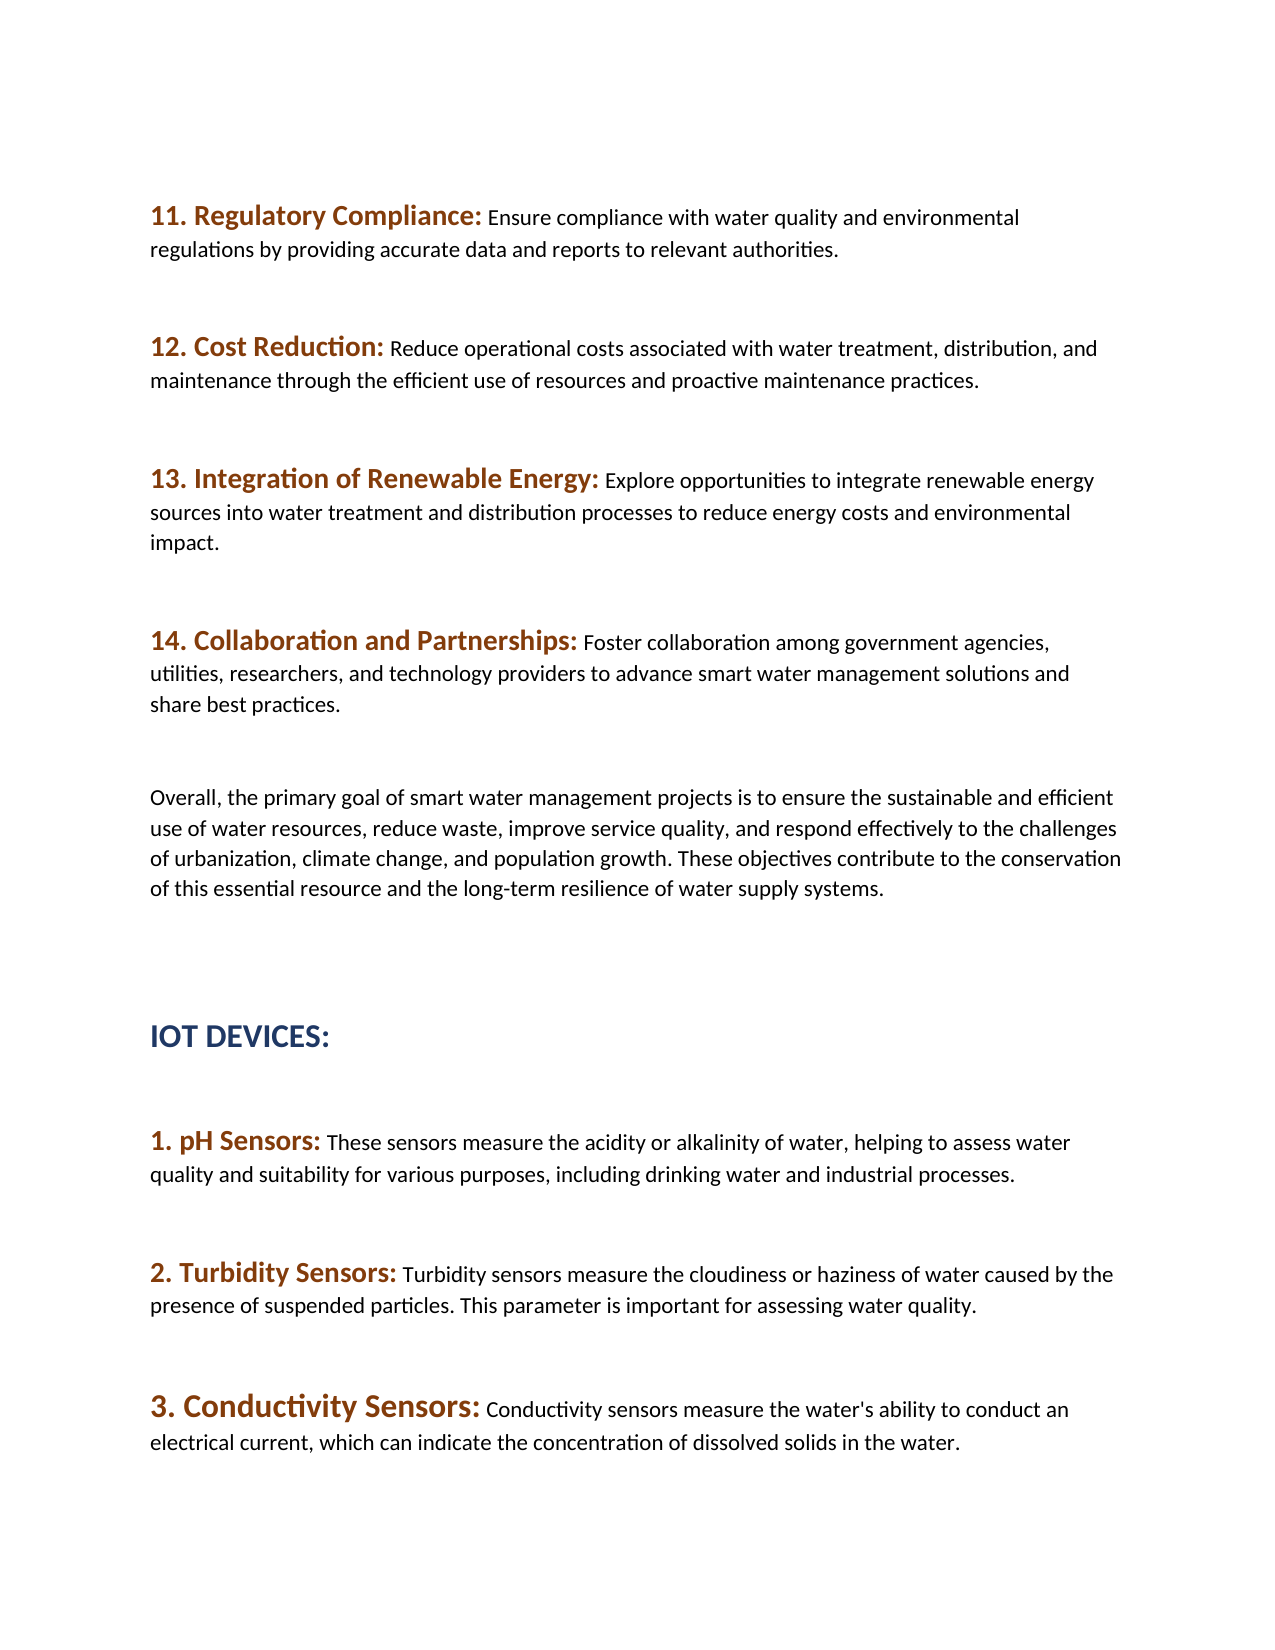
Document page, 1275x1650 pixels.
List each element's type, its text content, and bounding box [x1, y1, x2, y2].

text Overall, the primary goal of smart water management projects is to ensure the sustainable and efficient use of water resources, reduce waste, improve service quality, and respond effectively to the challenges of urbanization, climate change, and population growth. These objectives contribute to the conservation of this essential resource and the long-term resilience of water supply systems. [150, 783, 1125, 902]
text 12. Cost Reduction: Reduce operational costs associated with water treatment, distribution, and maintenance through the efficient use of resources and proactive maintenance practices. [150, 328, 1125, 394]
text 13. Integration of Renewable Energy: Explore opportunities to integrate renewable energy sources into water treatment and distribution processes to reduce energy costs and environmental impact. [150, 460, 1125, 556]
text 1. pH Sensors: These sensors measure the acidity or alkalinity of water, helping to assess water quality and suitability for various purposes, including drinking water and industrial processes. [150, 1122, 1125, 1188]
text 2. Turbidity Sensors: Turbidity sensors measure the cloudiness or haziness of water caused by the presence of suspended particles. This parameter is important for assessing water quality. [150, 1254, 1125, 1320]
text 14. Collaboration and Partnerships: Foster collaboration among government agencies, utilities, researchers, and technology providers to advance smart water management solutions and share best practices. [150, 622, 1125, 718]
text 3. Conductivity Sensors: Conductivity sensors measure the water's ability to conduct an electrical current, which can indicate the concentration of dissolved solids in the water. [150, 1385, 1125, 1456]
text IOT DEVICES: [150, 1015, 1125, 1056]
text 11. Regulatory Compliance: Ensure compliance with water quality and environmental regulations by providing accurate data and reports to relevant authorities. [150, 197, 1125, 263]
